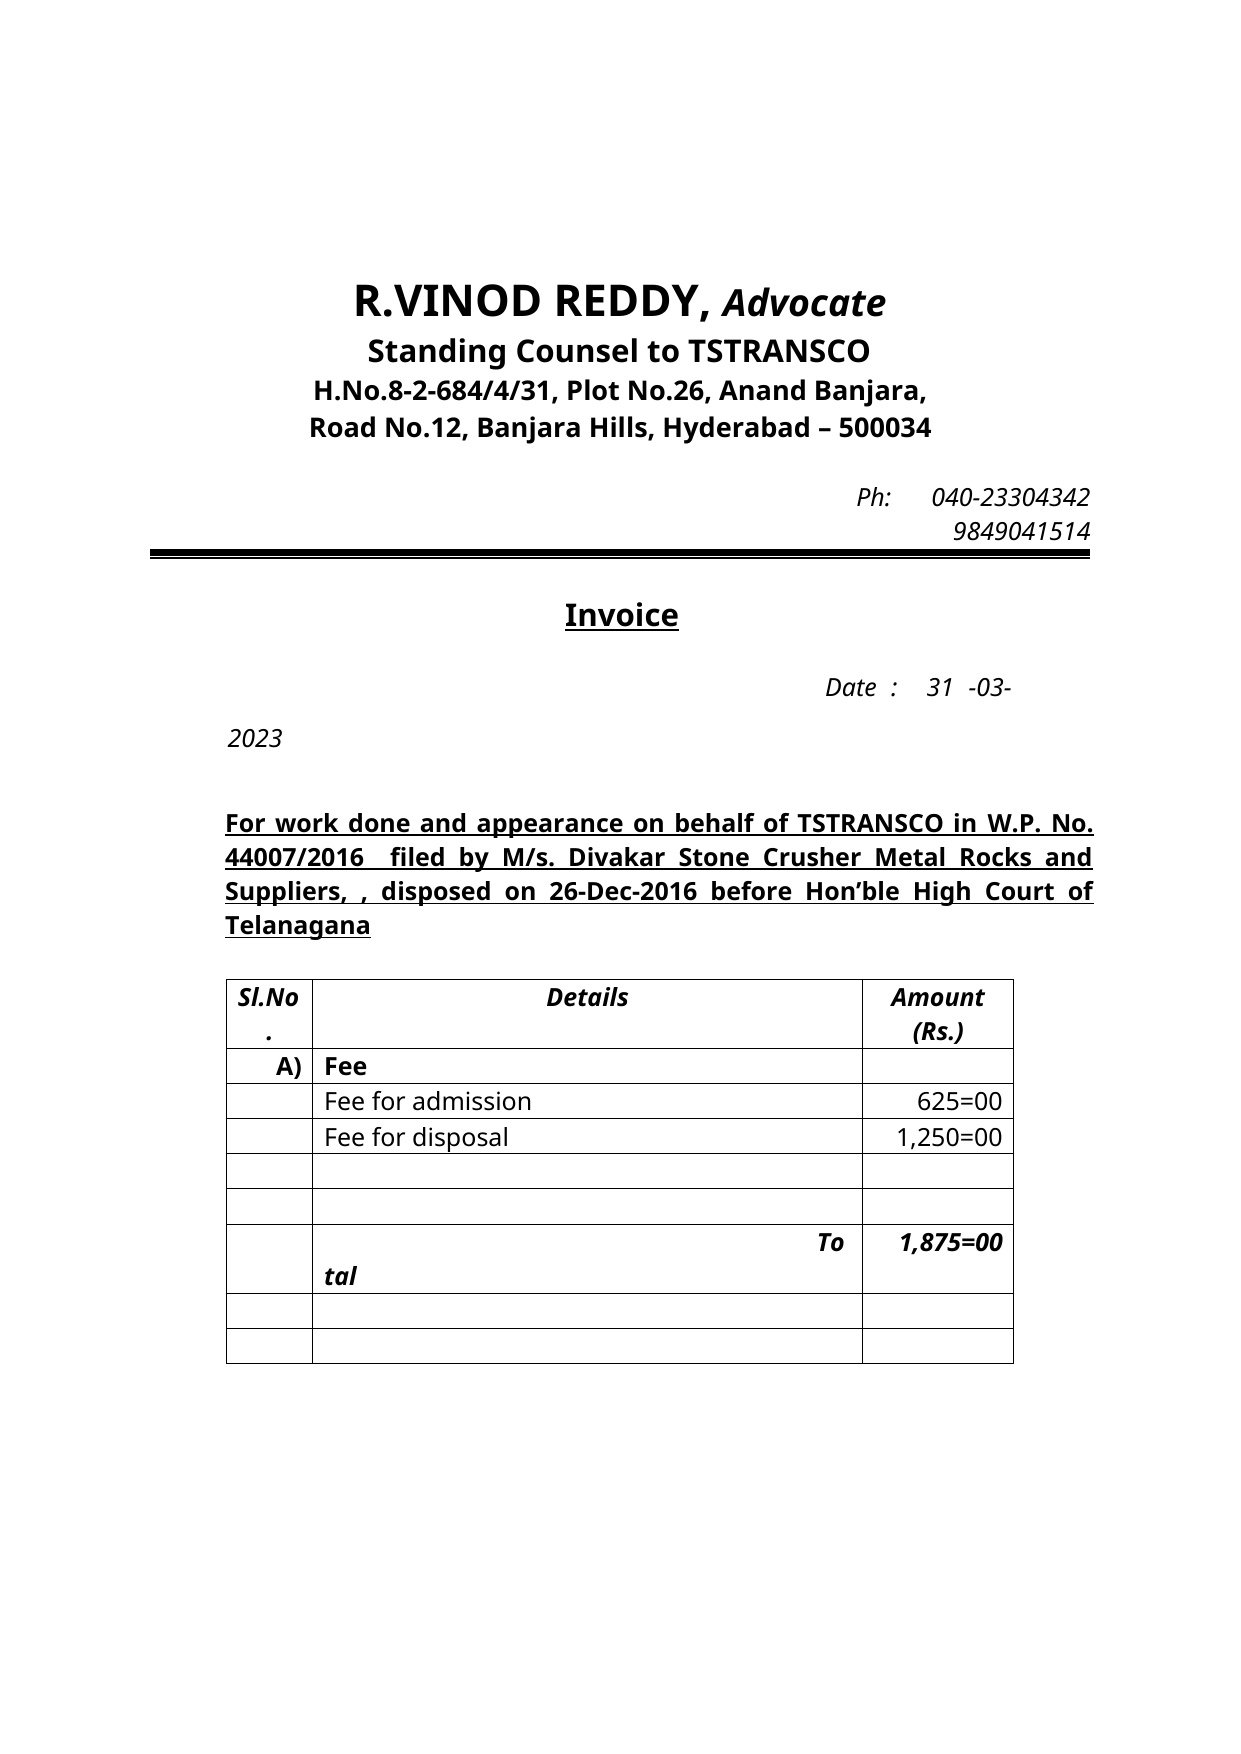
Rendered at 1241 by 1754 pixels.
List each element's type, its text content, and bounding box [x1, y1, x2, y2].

table_header Amount (Rs.) [863, 980, 1013, 1048]
table_cell [313, 1154, 862, 1188]
table_cell [227, 1154, 312, 1188]
table_cell [863, 1329, 1013, 1363]
table_cell Fee for admission [313, 1084, 862, 1118]
table_cell [227, 1294, 312, 1328]
table_cell [863, 1294, 1013, 1328]
text 9849041514 [150, 513, 1090, 549]
table_cell [227, 1119, 312, 1153]
table_cell [227, 1084, 312, 1118]
text For work done and appearance on behalf of TSTRANSCO in W.P. No. 44007/2016 filed by M/s. Divakar Stone Crusher Metal Rocks and Suppliers, , disposed on 26-Dec-2016 before Hon’ble High Court of Telanagana [225, 806, 1094, 834]
text Standing Counsel to TSTRANSCO [227, 329, 1012, 371]
table_header Details [313, 980, 862, 1048]
table_cell Total [313, 1225, 862, 1293]
text Date : 31 -03-2023 [227, 669, 1012, 754]
text Road No.12, Banjara Hills, Hyderabad – 500034 [150, 408, 1090, 445]
table_cell [227, 1225, 312, 1293]
table_cell Fee for disposal [313, 1119, 862, 1153]
table_cell 625=00 [863, 1084, 1013, 1118]
text Invoice [150, 593, 1094, 635]
table_cell [863, 1154, 1013, 1188]
table_cell [227, 1329, 312, 1363]
table_cell [313, 1294, 862, 1328]
table_cell 1,875=00 [863, 1225, 1013, 1293]
text R.VINOD REDDY, Advocate [227, 269, 1012, 329]
text Ph: 040-23304342 [150, 479, 1090, 513]
table_cell Fee [313, 1049, 862, 1083]
table_cell A) [227, 1049, 312, 1083]
table_cell [227, 1189, 312, 1223]
text For work done and appearance on behalf of TSTRANSCO in W.P. No. 44007/2016 filed by M/s. Divakar Stone Crusher Metal Rocks and Suppliers, , disposed on 26-Dec-2016 before Hon’ble High Court of Telanagana [225, 836, 1094, 903]
table_header Sl.No. [227, 980, 312, 1048]
table_cell 1,250=00 [863, 1119, 1013, 1153]
table_cell [863, 1049, 1013, 1083]
table_cell [313, 1189, 862, 1223]
text H.No.8-2-684/4/31, Plot No.26, Anand Banjara, [150, 371, 1090, 408]
table_cell [313, 1329, 862, 1363]
text For work done and appearance on behalf of TSTRANSCO in W.P. No. 44007/2016 filed by M/s. Divakar Stone Crusher Metal Rocks and Suppliers, , disposed on 26-Dec-2016 before Hon’ble High Court of Telanagana [225, 904, 1094, 942]
table_cell [863, 1189, 1013, 1223]
